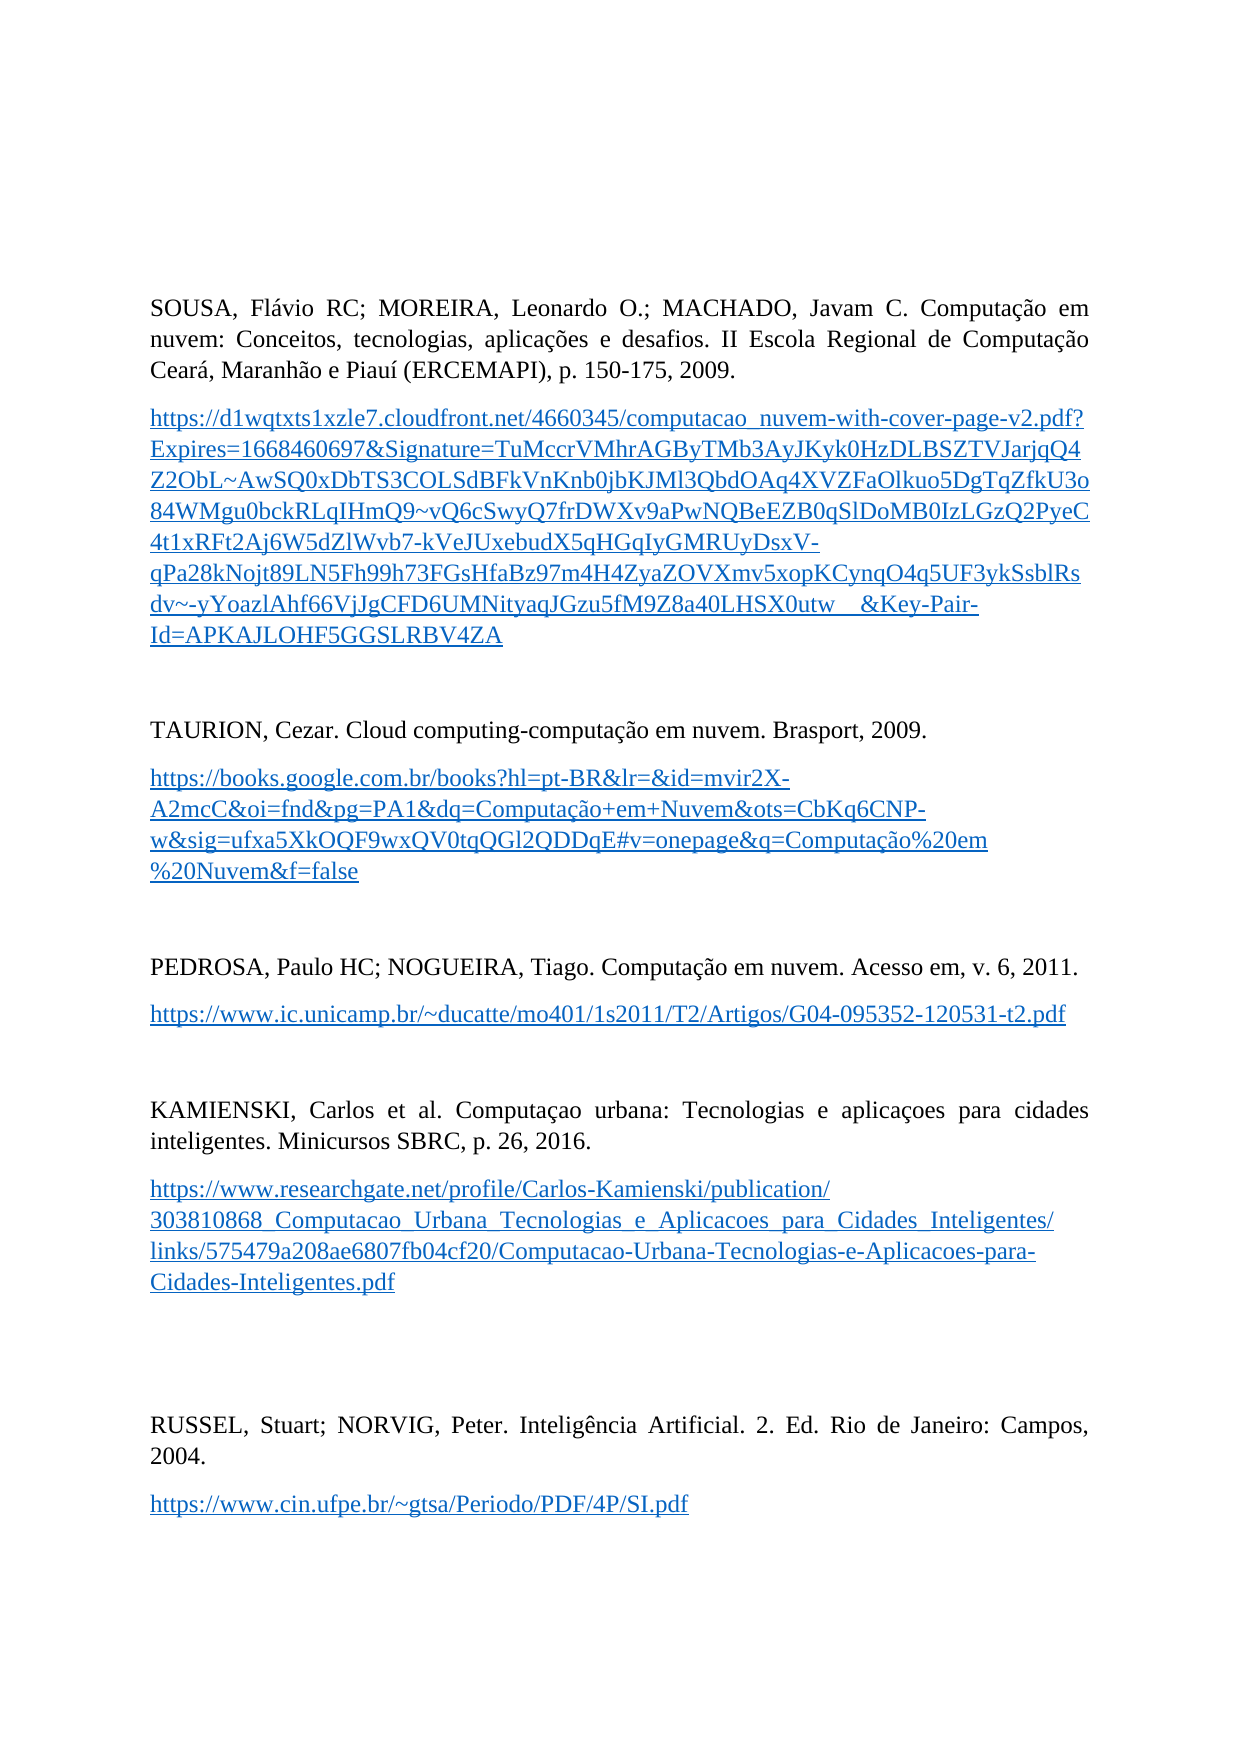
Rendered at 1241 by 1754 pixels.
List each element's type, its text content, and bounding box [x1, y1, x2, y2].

text https://d1wqtxts1xzle7.cloudfront.net/4660345/computacao_nuvem-with-cover-page-v2.pdf?Expires=1668460697&Signature=TuMccrVMhrAGByTMb3AyJKyk0HzDLBSZTVJarjqQ4Z2ObL~AwSQ0xDbTS3COLSdBFkVnKnb0jbKJMl3QbdOAq4XVZFaOlkuo5DgTqZfkU3o84WMgu0bckRLqIHmQ9~vQ6cSwyQ7frDWXv9aPwNQBeEZB0qSlDoMB0IzLGzQ2PyeC4t1xRFt2Aj6W5dZlWvb7-kVeJUxebudX5qHGqIyGMRUyDsxV-qPa28kNojt89LN5Fh99h73FGsHfaBz97m4H4ZyaZOVXmv5xopKCynqO4q5UF3ykSsblRsdv~-yYoazlAhf66VjJgCFD6UMNityaqJGzu5fM9Z8a40LHSX0utw__&Key-Pair-Id=APKAJLOHF5GGSLRBV4ZA [150, 403, 1090, 490]
text RUSSEL, Stuart; NORVIG, Peter. Inteligência Artificial. 2. Ed. Rio de Janeiro: Campos, 2004. [150, 1410, 1090, 1470]
text KAMIENSKI, Carlos et al. Computaçao urbana: Tecnologias e aplicaçoes para cidades inteligentes. Minicursos SBRC, p. 26, 2016. [150, 1095, 1090, 1155]
text SOUSA, Flávio RC; MOREIRA, Leonardo O.; MACHADO, Javam C. Computação em nuvem: Conceitos, tecnologias, aplicações e desafios. II Escola Regional de Computação Ceará, Maranhão e Piauí (ERCEMAPI), p. 150-175, 2009. [150, 293, 1090, 384]
text TAURION, Cezar. Cloud computing-computação em nuvem. Brasport, 2009. [150, 716, 1090, 744]
text https://books.google.com.br/books?hl=pt-BR&lr=&id=mvir2X-A2mcC&oi=fnd&pg=PA1&dq=Computação+em+Nuvem&ots=CbKq6CNP-w&sig=ufxa5XkOQF9wxQV0tqQGl2QDDqE#v=onepage&q=Computação%20em%20Nuvem&f=false [150, 763, 1090, 885]
text https://www.cin.ufpe.br/~gtsa/Periodo/PDF/4P/SI.pdf [150, 1489, 1090, 1517]
text https://www.researchgate.net/profile/Carlos-Kamienski/publication/303810868_Computacao_Urbana_Tecnologias_e_Aplicacoes_para_Cidades_Inteligentes/links/575479a208ae6807fb04cf20/Computacao-Urbana-Tecnologias-e-Aplicacoes-para-Cidades-Inteligentes.pdf [150, 1174, 1090, 1296]
text https://d1wqtxts1xzle7.cloudfront.net/4660345/computacao_nuvem-with-cover-page-v2.pdf?Expires=1668460697&Signature=TuMccrVMhrAGByTMb3AyJKyk0HzDLBSZTVJarjqQ4Z2ObL~AwSQ0xDbTS3COLSdBFkVnKnb0jbKJMl3QbdOAq4XVZFaOlkuo5DgTqZfkU3o84WMgu0bckRLqIHmQ9~vQ6cSwyQ7frDWXv9aPwNQBeEZB0qSlDoMB0IzLGzQ2PyeC4t1xRFt2Aj6W5dZlWvb7-kVeJUxebudX5qHGqIyGMRUyDsxV-qPa28kNojt89LN5Fh99h73FGsHfaBz97m4H4ZyaZOVXmv5xopKCynqO4q5UF3ykSsblRsdv~-yYoazlAhf66VjJgCFD6UMNityaqJGzu5fM9Z8a40LHSX0utw__&Key-Pair-Id=APKAJLOHF5GGSLRBV4ZA [150, 522, 1090, 649]
text https://www.ic.unicamp.br/~ducatte/mo401/1s2011/T2/Artigos/G04-095352-120531-t2.pdf [150, 999, 1090, 1028]
text PEDROSA, Paulo HC; NOGUEIRA, Tiago. Computação em nuvem. Acesso em, v. 6, 2011. [150, 952, 1090, 981]
